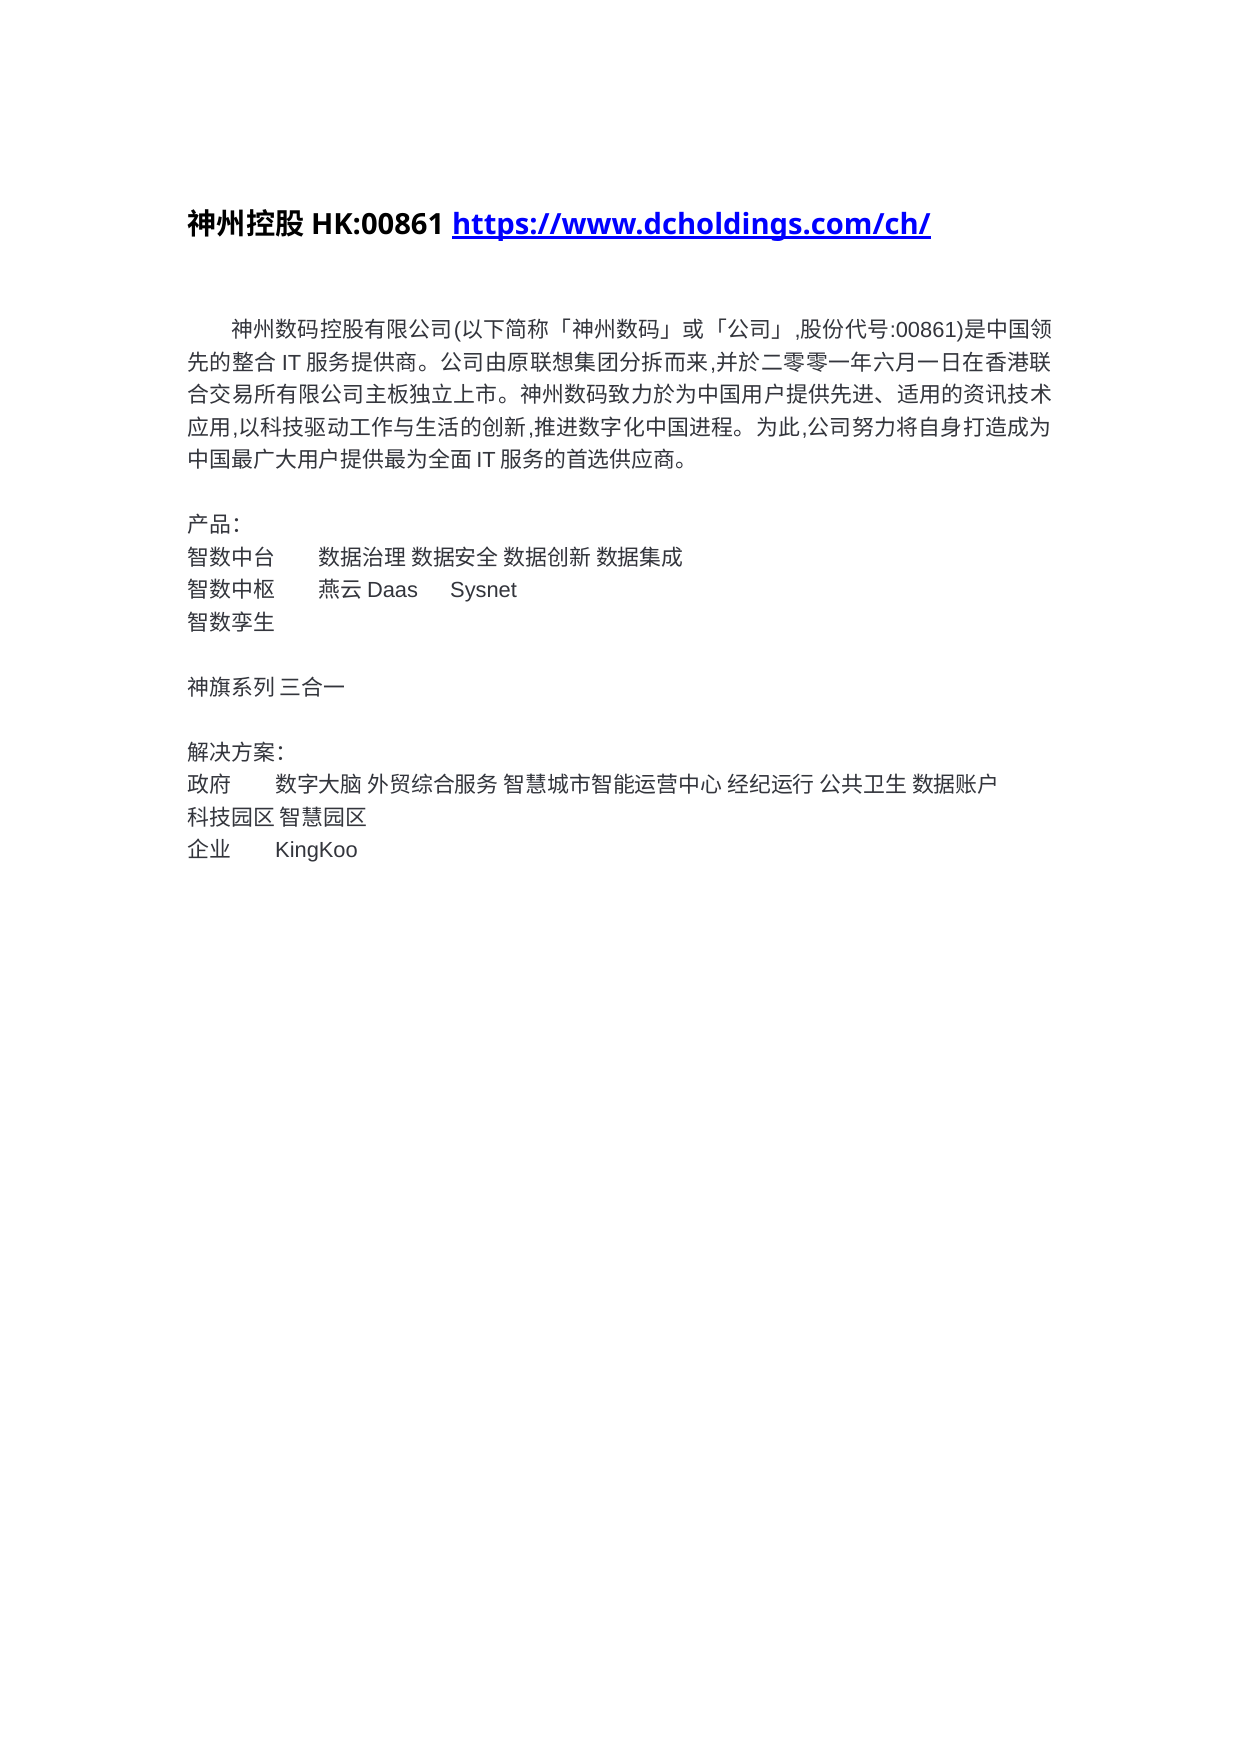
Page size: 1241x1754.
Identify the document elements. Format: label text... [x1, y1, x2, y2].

text 解决方案： [187, 734, 1053, 767]
text 企业 KingKoo [187, 832, 1053, 864]
text 神旗系列 三合一 [187, 669, 1053, 702]
text 产品： [187, 507, 1053, 539]
text 智数孪生 [187, 604, 1053, 637]
subtitle 神州控股 HK:00861 https://www.dcholdings.com/ch/ [187, 189, 1053, 254]
text 智数中台 数据治理 数据安全 数据创新 数据集成 [187, 539, 1053, 572]
text 科技园区 智慧园区 [187, 799, 1053, 832]
text 政府 数字大脑 外贸综合服务 智慧城市智能运营中心 经纪运行 公共卫生 数据账户 [187, 767, 1053, 799]
text 智数中枢 燕云Daas Sysnet [187, 572, 1053, 604]
text 神州数码控股有限公司(以下简称「神州数码」或「公司」,股份代号:00861)是中国领先的整合IT服务提供商。公司由原联想集团分拆而来,并於二零零一年六月一日在香港联合交易所有限公司主板独立上市。神州数码致力於为中国用户提供先进、适用的资讯技术应用,以科技驱动工作与生活的创新,推进数字化中国进程。为此,公司努力将自身打造成为中国最广大用户提供最为全面IT服务的首选供应商。 [187, 312, 1053, 474]
